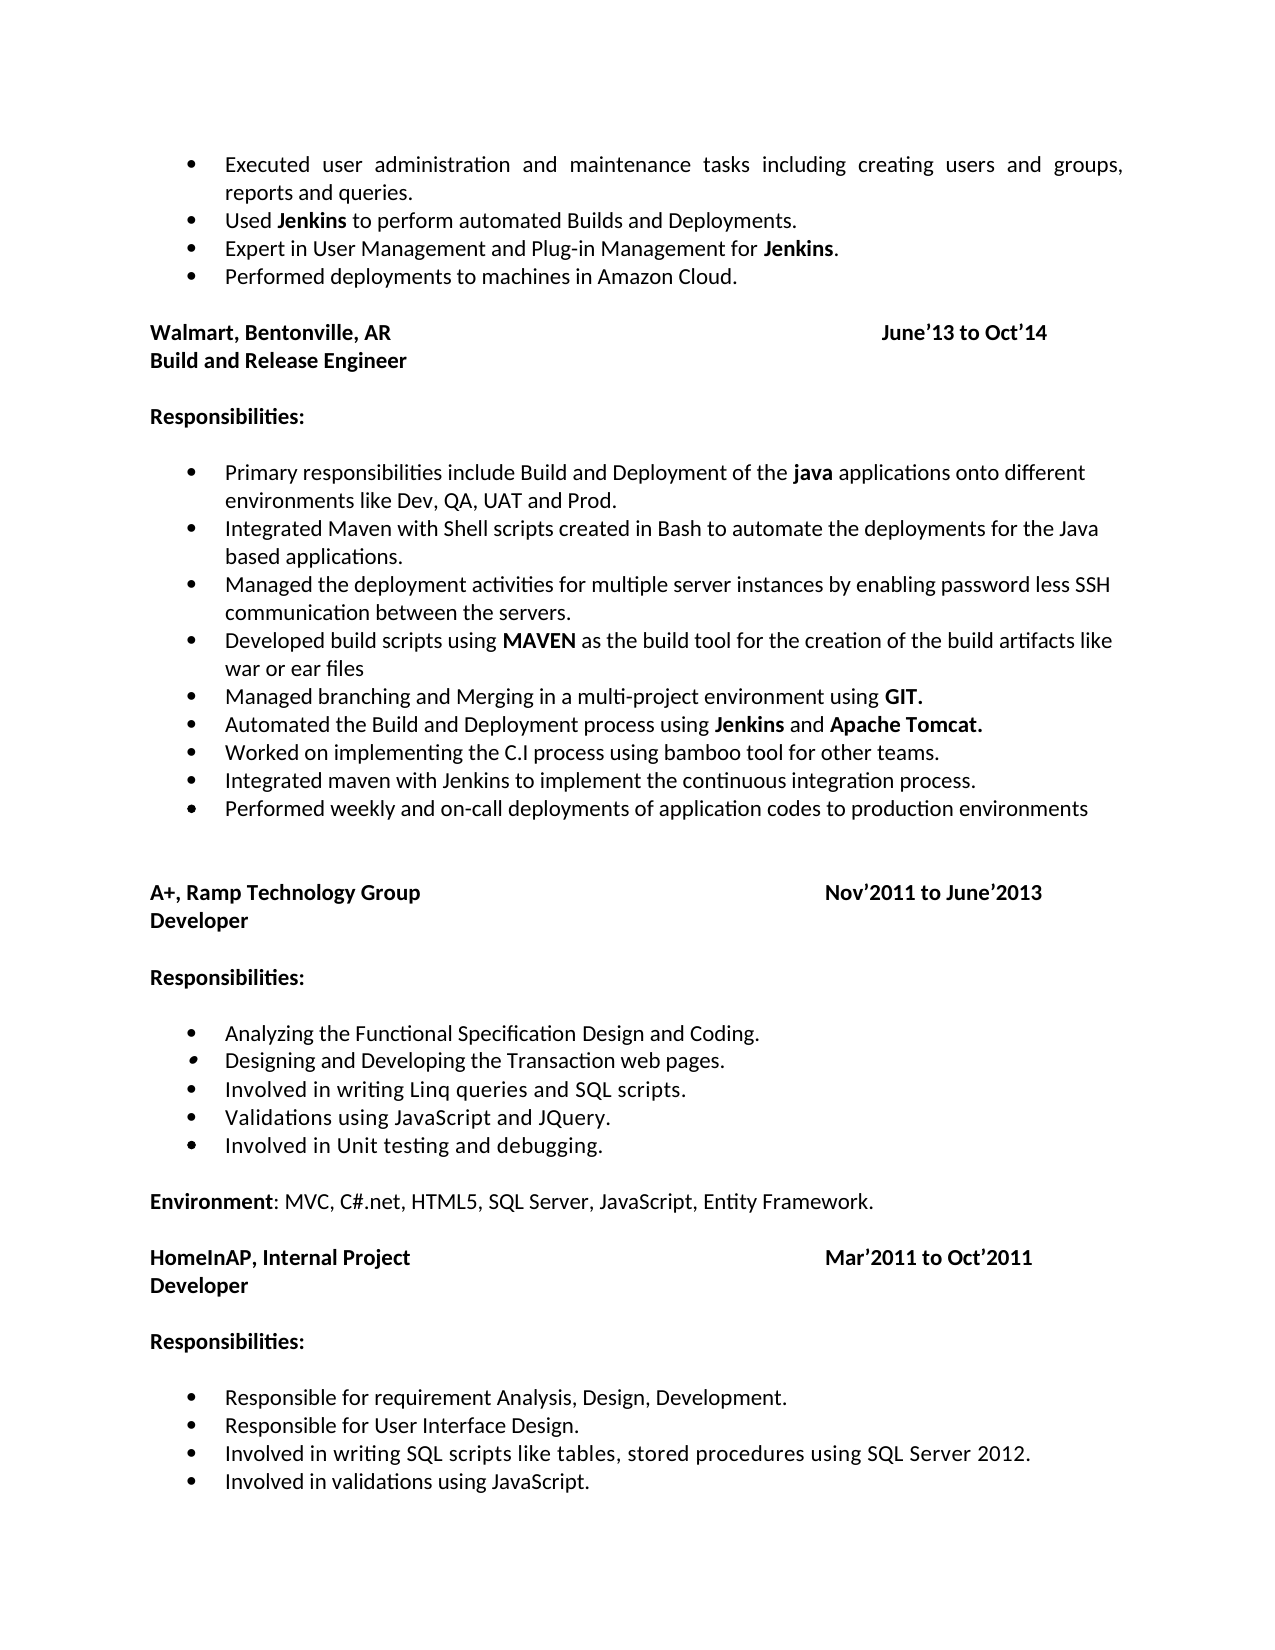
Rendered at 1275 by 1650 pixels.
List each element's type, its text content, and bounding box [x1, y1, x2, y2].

text Environment: MVC, C#.net, HTML5, SQL Server, JavaScript, Entity Framework. [150, 1187, 1125, 1215]
text Developer [150, 907, 1125, 934]
list Involved in validations using JavaScript. [187, 1467, 1106, 1495]
text Developer [150, 1271, 1125, 1299]
list Managed the deployment activities for multiple server instances by enabling password less SSH communication between the servers. [187, 570, 1125, 626]
list Performed deployments to machines in Amazon Cloud. [187, 262, 1125, 290]
list Performed weekly and on-call deployments of application codes to production environments [187, 794, 1125, 822]
list Developed build scripts using MAVEN as the build tool for the creation of the build artifacts like war or ear files [187, 626, 1125, 682]
text HomeInAP, Internal Project Mar’2011 to Oct’2011 [150, 1243, 1125, 1271]
list Managed branching and Merging in a multi-project environment using GIT. [187, 682, 1125, 710]
list Automated the Build and Deployment process using Jenkins and Apache Tomcat. [187, 710, 1125, 738]
list Designing and Developing the Transaction web pages. [187, 1047, 1126, 1075]
list Primary responsibilities include Build and Deployment of the java applications onto different environments like Dev, QA, UAT and Prod. [187, 458, 1125, 514]
list Involved in Unit testing and debugging. [187, 1131, 1110, 1159]
text Walmart, Bentonville, AR June’13 to Oct’14 [150, 318, 1125, 346]
list Involved in writing SQL scripts like tables, stored procedures using SQL Server 2012. [187, 1439, 1106, 1467]
list Worked on implementing the C.I process using bamboo tool for other teams. [187, 738, 1125, 766]
list Analyzing the Functional Specification Design and Coding. [187, 1019, 1126, 1047]
list Responsible for User Interface Design. [187, 1411, 1106, 1439]
text A+, Ramp Technology Group Nov’2011 to June’2013 [150, 878, 1125, 907]
text Responsibilities: [150, 402, 1125, 430]
list Executed user administration and maintenance tasks including creating users and groups, reports and queries. [187, 150, 1125, 206]
text Build and Release Engineer [150, 346, 1125, 374]
list Integrated Maven with Shell scripts created in Bash to automate the deployments for the Java based applications. [187, 514, 1125, 570]
list Expert in User Management and Plug-in Management for Jenkins. [187, 234, 1125, 262]
list Validations using JavaScript and JQuery. [187, 1103, 1110, 1131]
list Involved in writing Linq queries and SQL scripts. [187, 1075, 1110, 1103]
list Used Jenkins to perform automated Builds and Deployments. [187, 206, 1125, 234]
text Responsibilities: [150, 1327, 1125, 1355]
list Integrated maven with Jenkins to implement the continuous integration process. [187, 766, 1125, 794]
text Responsibilities: [150, 963, 1125, 991]
list Responsible for requirement Analysis, Design, Development. [187, 1383, 1106, 1411]
